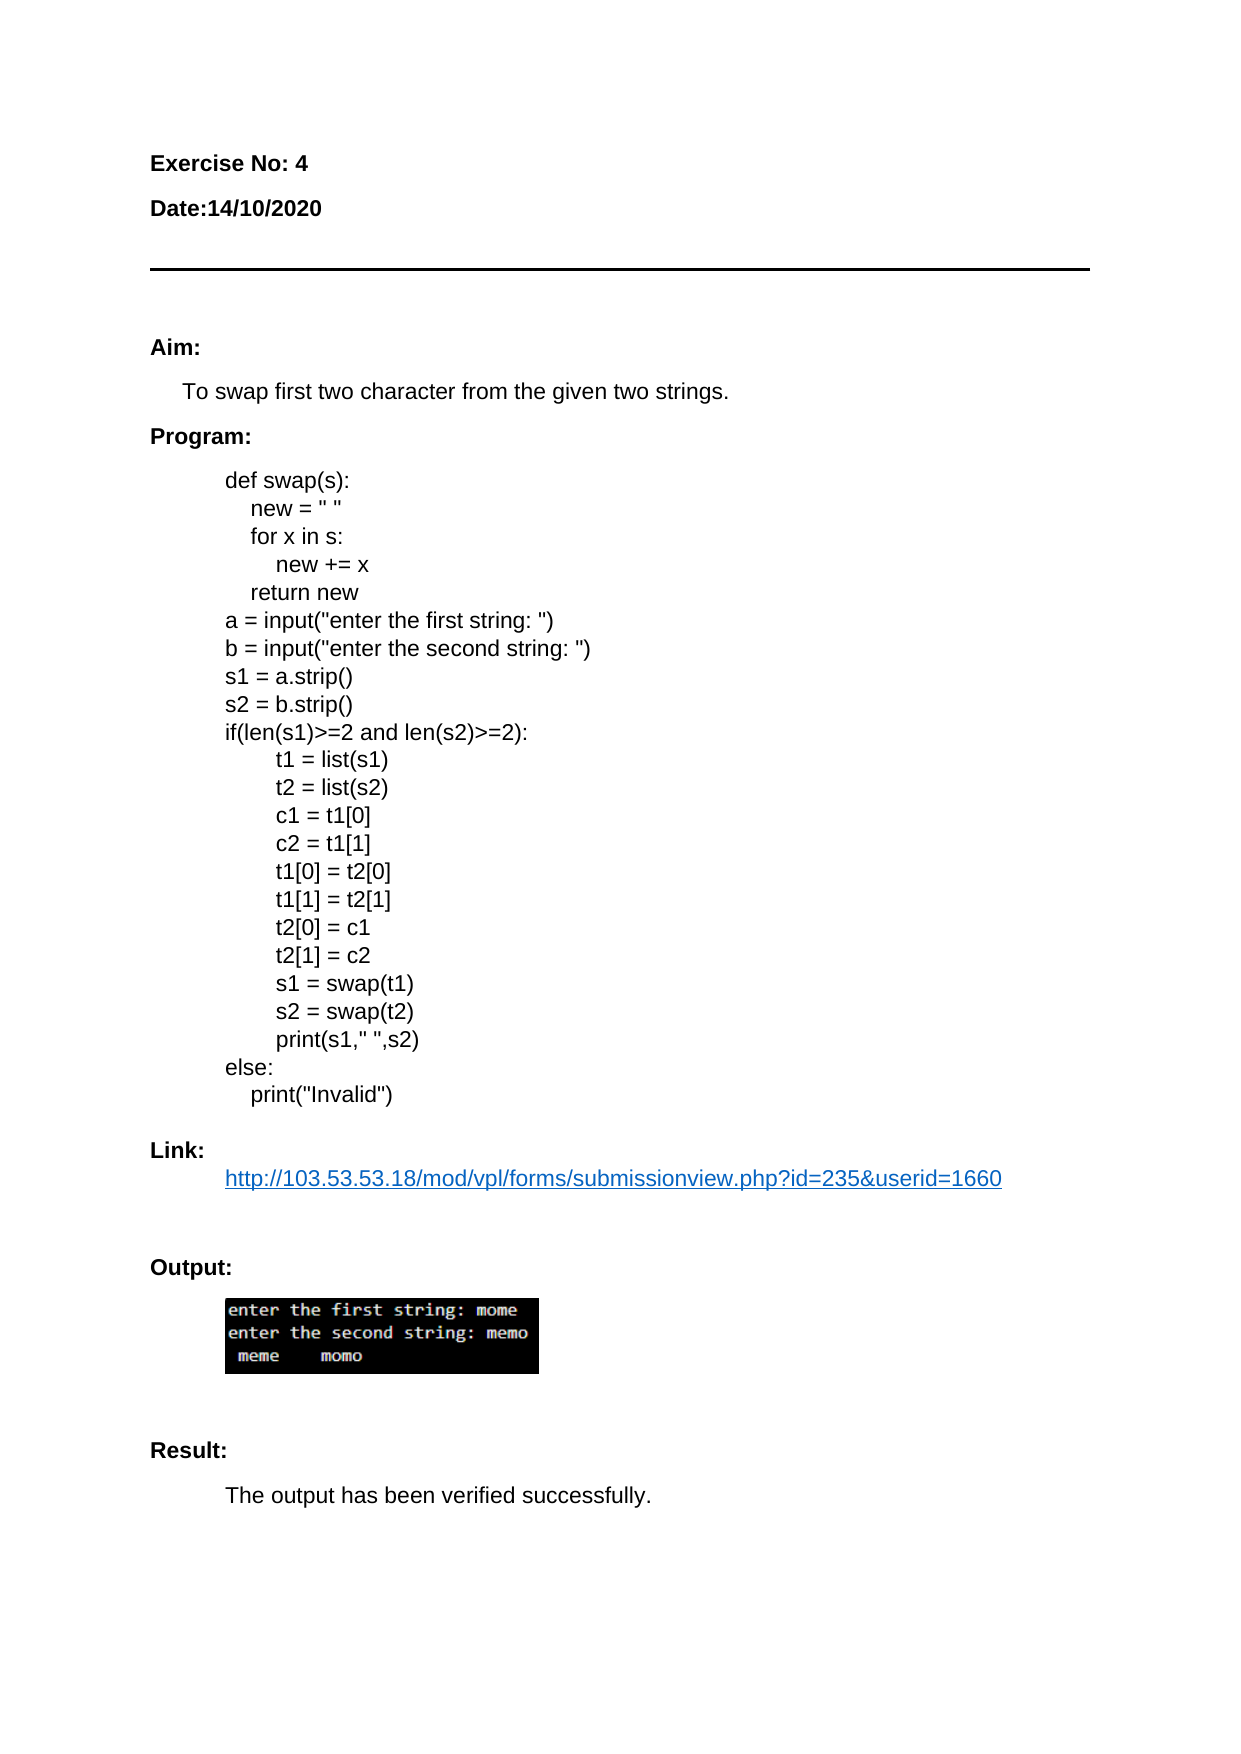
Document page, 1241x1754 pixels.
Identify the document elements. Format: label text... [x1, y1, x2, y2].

text if(len(s1)>=2 and len(s2)>=2): [225, 718, 1090, 745]
text Program: [150, 423, 1090, 449]
text t2[0] = c1 [225, 914, 1090, 940]
text t1[0] = t2[0] [225, 858, 1090, 884]
text return new [225, 579, 1090, 605]
text for x in s: [225, 523, 1090, 549]
text Date:14/10/2020 [150, 194, 1090, 221]
text Result: [150, 1437, 1090, 1463]
text Output: [150, 1254, 1090, 1281]
text print(s1," ",s2) [225, 1026, 1090, 1052]
text t1 = list(s1) [225, 746, 1090, 773]
text new += x [225, 551, 1090, 577]
text The output has been verified successfully. [150, 1482, 1090, 1508]
text a = input("enter the first string: ") [225, 607, 1090, 633]
text s2 = swap(t2) [225, 998, 1090, 1024]
text c2 = t1[1] [225, 830, 1090, 857]
text new = " " [225, 495, 1090, 522]
text def swap(s): [225, 467, 1090, 494]
text To swap first two character from the given two strings. [150, 378, 1090, 404]
text s2 = b.strip() [225, 691, 1090, 717]
text Aim: [150, 333, 1090, 360]
text t1[1] = t2[1] [225, 886, 1090, 912]
text t2[1] = c2 [225, 942, 1090, 968]
text b = input("enter the second string: ") [225, 635, 1090, 661]
picture [225, 1298, 539, 1374]
text s1 = a.strip() [225, 663, 1090, 689]
text else: [225, 1053, 1090, 1080]
text t2 = list(s2) [225, 774, 1090, 801]
text c1 = t1[0] [225, 802, 1090, 829]
text Link: [150, 1137, 1090, 1164]
text http://103.53.53.18/mod/vpl/forms/submissionview.php?id=235&userid=1660 [150, 1165, 1090, 1192]
text print("Invalid") [225, 1081, 1090, 1108]
text Exercise No: 4 [150, 150, 1090, 176]
text s1 = swap(t1) [225, 970, 1090, 996]
